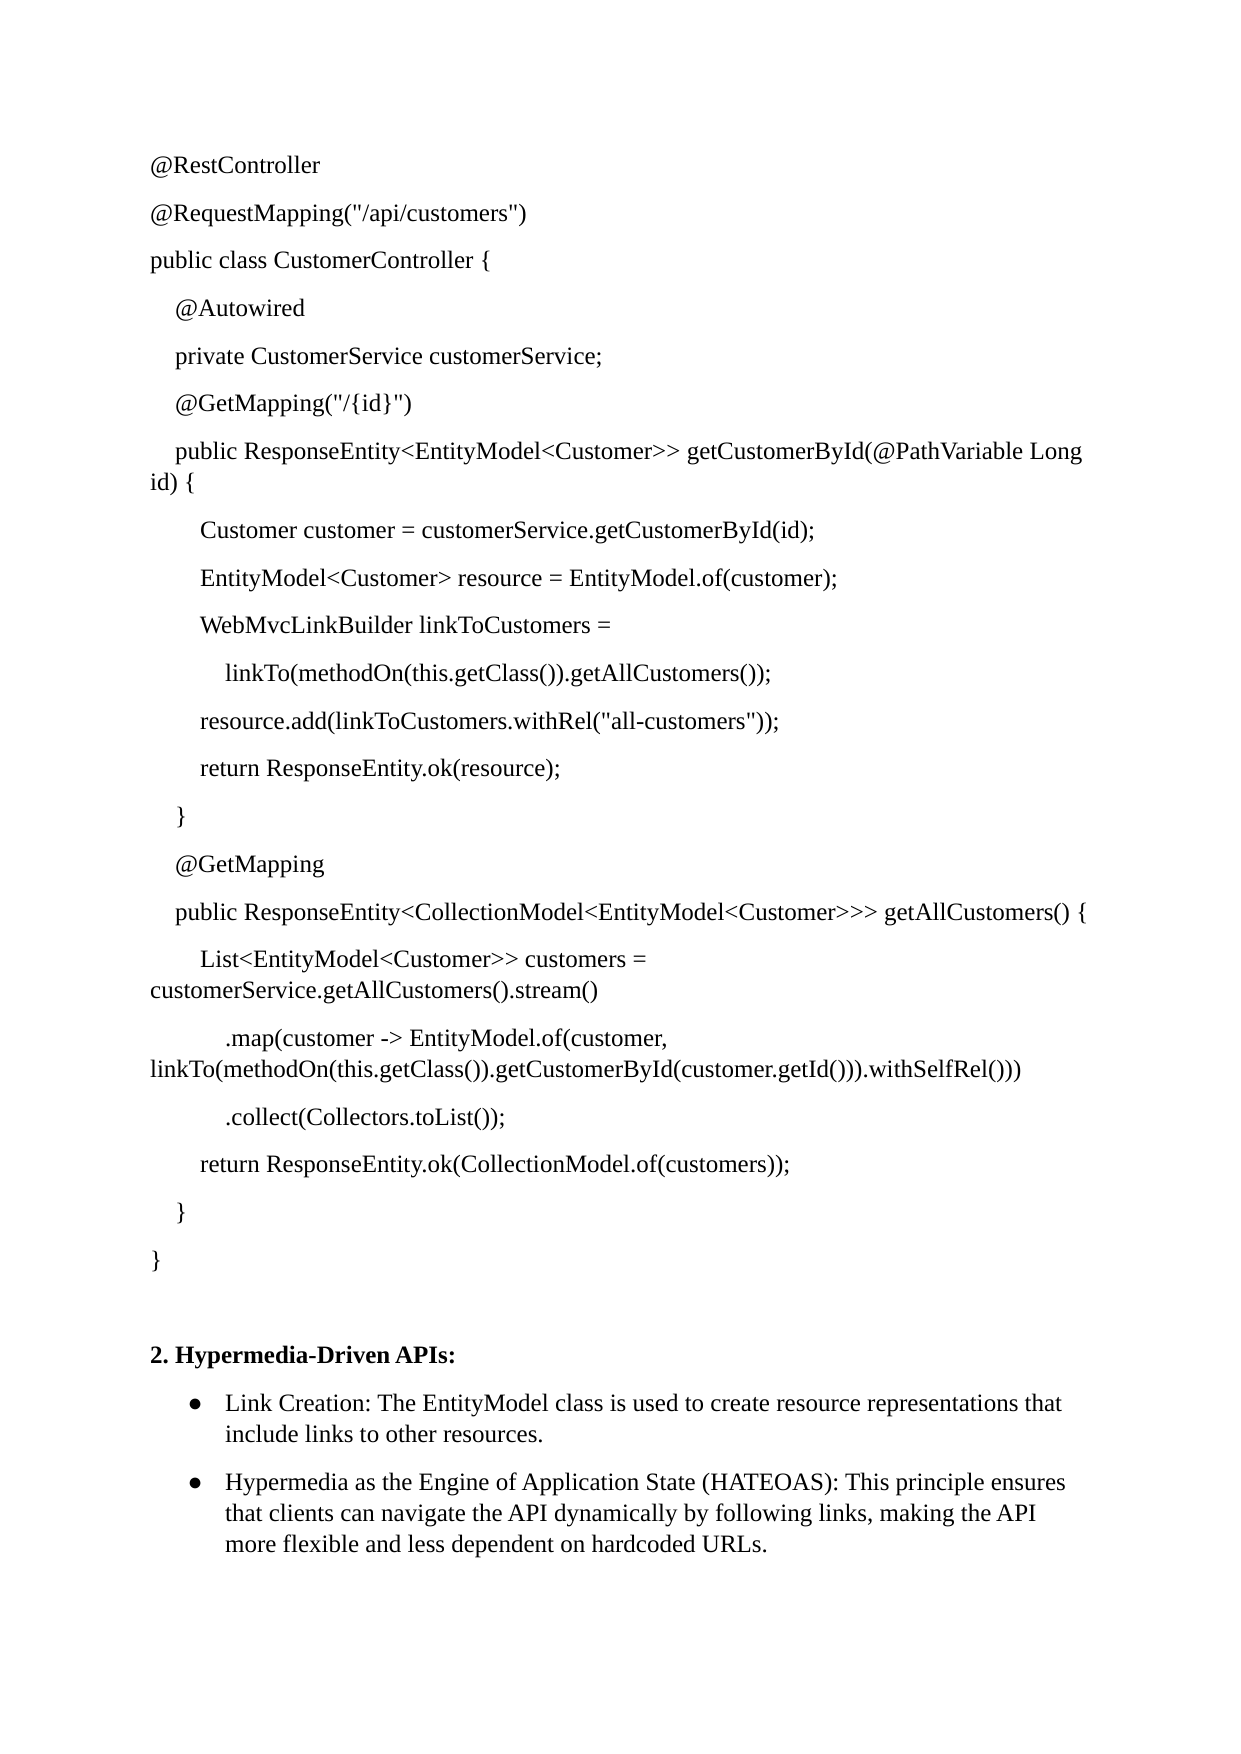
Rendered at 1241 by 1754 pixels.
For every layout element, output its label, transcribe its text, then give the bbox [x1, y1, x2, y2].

text return ResponseEntity.ok(CollectionModel.of(customers)); [150, 1149, 1090, 1178]
list Hypermedia as the Engine of Application State (HATEOAS): This principle ensures that clients can navigate the API dynamically by following links, making the API more flexible and less dependent on hardcoded URLs. [187, 1467, 1090, 1558]
text public ResponseEntity<EntityModel<Customer>> getCustomerById(@PathVariable Long id) { [150, 436, 1090, 496]
text } [150, 801, 1090, 830]
text @GetMapping("/{id}") [150, 388, 1090, 417]
text return ResponseEntity.ok(resource); [150, 753, 1090, 782]
text Customer customer = customerService.getCustomerById(id); [150, 515, 1090, 544]
text resource.add(linkToCustomers.withRel("all-customers")); [150, 706, 1090, 734]
text } [150, 1245, 1090, 1274]
text @Autowired [150, 293, 1090, 322]
text .collect(Collectors.toList()); [150, 1102, 1090, 1131]
text WebMvcLinkBuilder linkToCustomers = [150, 610, 1090, 639]
text } [150, 1197, 1090, 1226]
text public class CustomerController { [150, 245, 1090, 274]
text List<EntityModel<Customer>> customers = customerService.getAllCustomers().stream() [150, 944, 1090, 1004]
text .map(customer -> EntityModel.of(customer, linkTo(methodOn(this.getClass()).getCustomerById(customer.getId())).withSelfRel())) [150, 1023, 1090, 1083]
text @RestController [150, 150, 1090, 179]
text @GetMapping [150, 849, 1090, 878]
text public ResponseEntity<CollectionModel<EntityModel<Customer>>> getAllCustomers() { [150, 897, 1090, 925]
text @RequestMapping("/api/customers") [150, 198, 1090, 226]
text linkTo(methodOn(this.getClass()).getAllCustomers()); [150, 658, 1090, 687]
text private CustomerService customerService; [150, 341, 1090, 369]
text 2. Hypermedia-Driven APIs: [150, 1340, 1090, 1369]
text EntityModel<Customer> resource = EntityModel.of(customer); [150, 563, 1090, 591]
list Link Creation: The EntityModel class is used to create resource representations that include links to other resources. [187, 1388, 1090, 1448]
